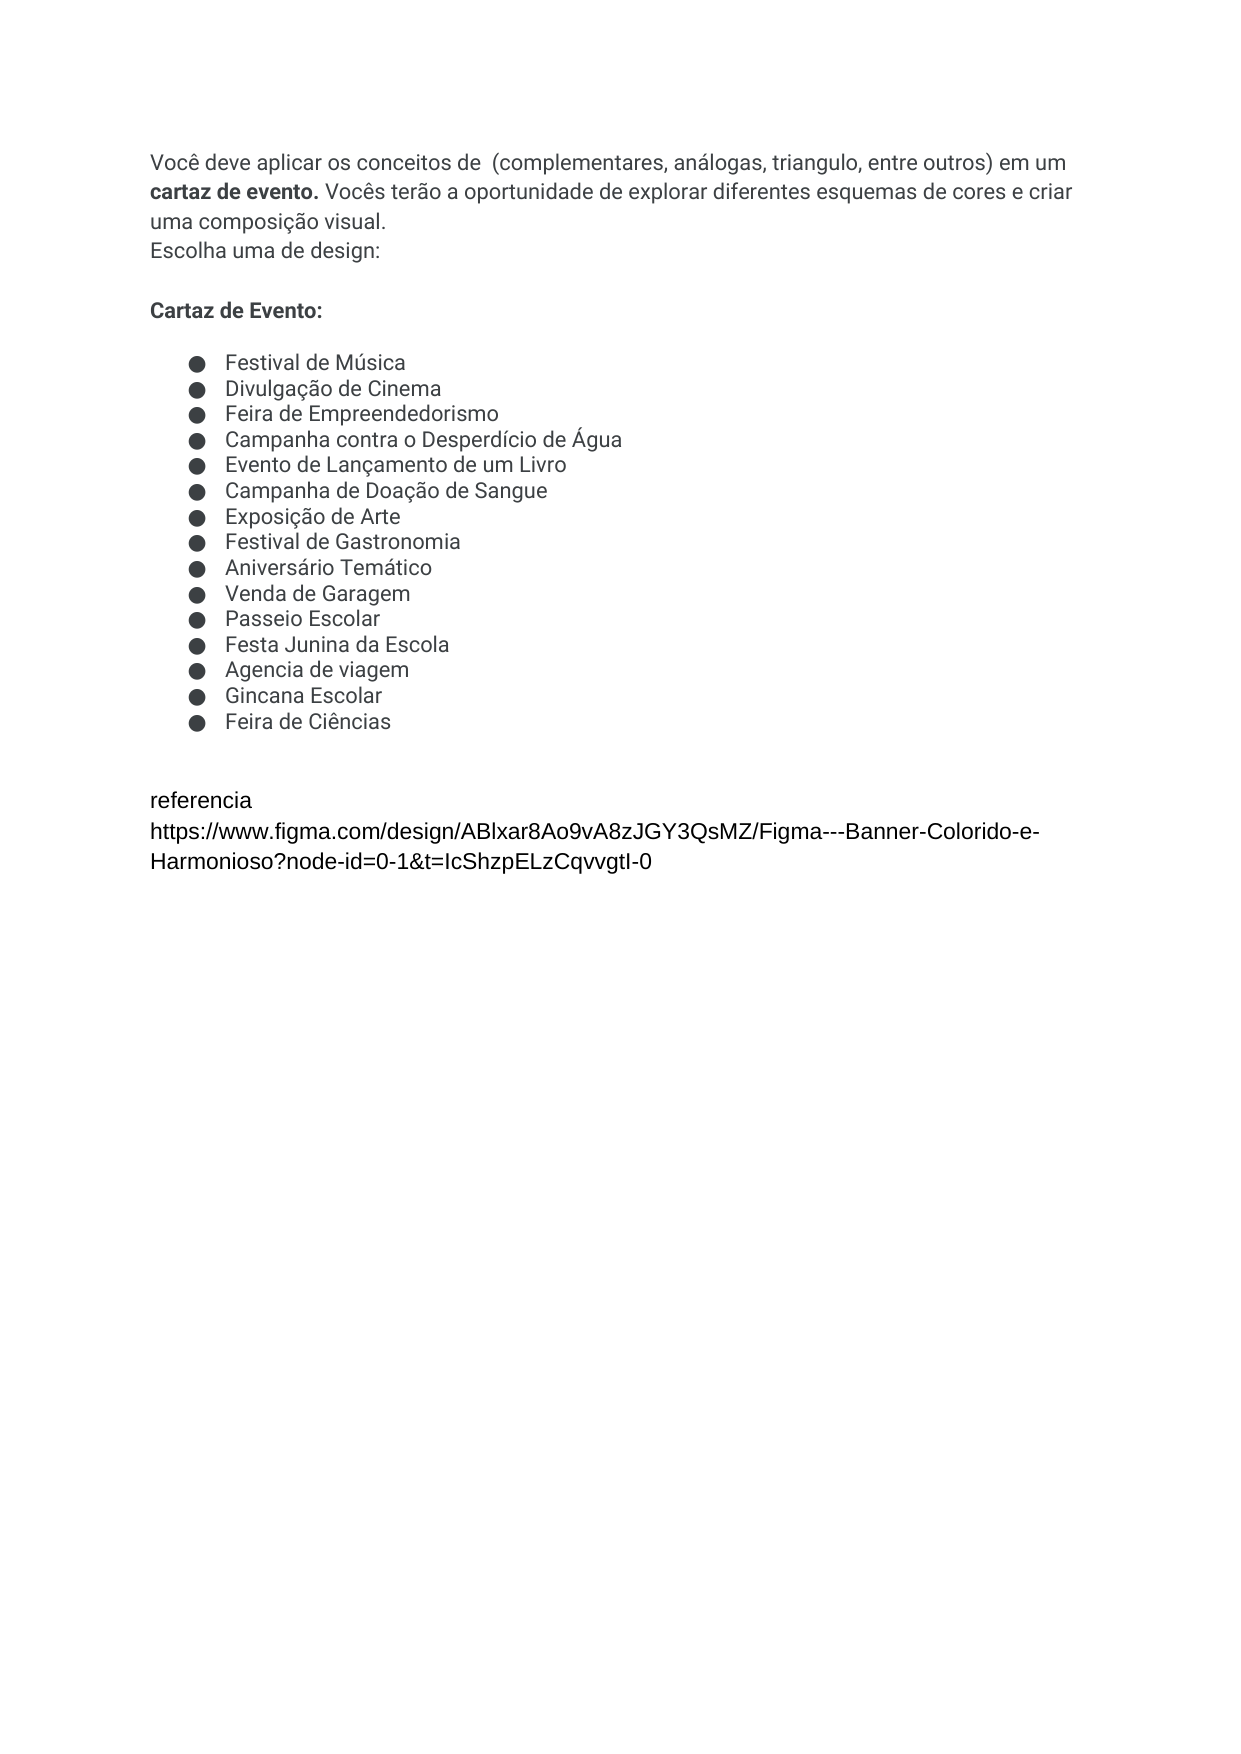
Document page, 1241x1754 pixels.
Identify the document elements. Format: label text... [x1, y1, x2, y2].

text https://www.figma.com/design/ABlxar8Ao9vA8zJGY3QsMZ/Figma---Banner-Colorido-e-Harmonioso?node-id=0-1&t=IcShzpELzCqvvgtI-0 [150, 818, 1090, 874]
text Você deve aplicar os conceitos de (complementares, análogas, triangulo, entre outros) em um cartaz de evento. Vocês terão a oportunidade de explorar diferentes esquemas de cores e criar uma composição visual. [150, 150, 1090, 234]
list Festival de Música [187, 350, 1090, 376]
list Campanha contra o Desperdício de Água [187, 427, 1090, 452]
text referencia [150, 787, 1090, 814]
list Feira de Empreendedorismo [187, 401, 1090, 427]
list Festa Junina da Escola [187, 632, 1090, 657]
list Gincana Escolar [187, 683, 1090, 709]
list Passeio Escolar [187, 606, 1090, 632]
list Venda de Garagem [187, 581, 1090, 606]
text Cartaz de Evento: [150, 298, 1090, 323]
list Exposição de Arte [187, 504, 1090, 529]
list Divulgação de Cinema [187, 376, 1090, 401]
list Festival de Gastronomia [187, 529, 1090, 555]
list Feira de Ciências [187, 709, 1090, 734]
list Campanha de Doação de Sangue [187, 478, 1090, 504]
list Evento de Lançamento de um Livro [187, 452, 1090, 478]
list Agencia de viagem [187, 657, 1090, 683]
list Aniversário Temático [187, 555, 1090, 581]
text Escolha uma de design: [150, 238, 1090, 264]
